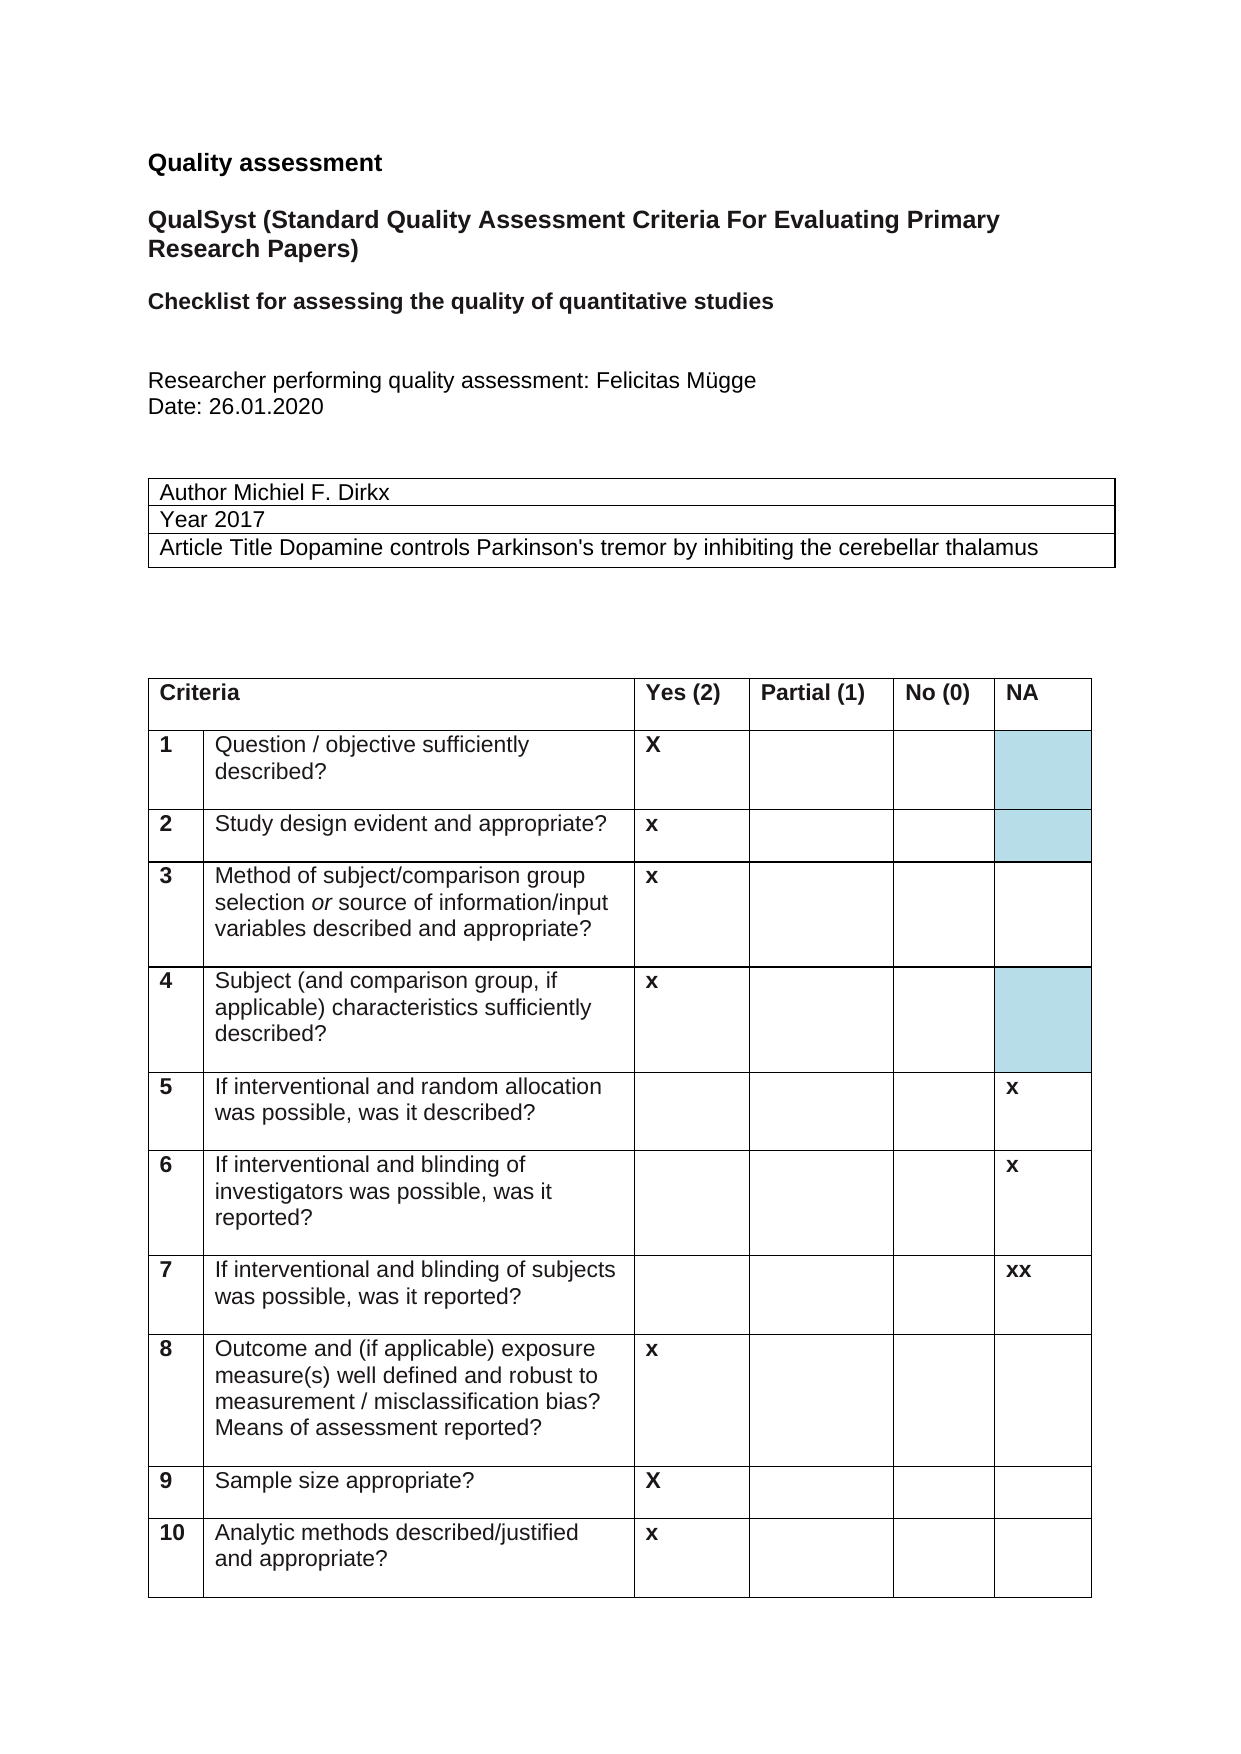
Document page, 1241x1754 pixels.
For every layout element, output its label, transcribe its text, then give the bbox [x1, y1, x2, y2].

table_cell [750, 1335, 893, 1466]
table_cell [635, 1073, 749, 1150]
table_cell 9 [149, 1467, 203, 1518]
table_cell [894, 810, 994, 861]
table_cell Outcome and (if applicable) exposure measure(s) well defined and robust to measurement / misclassification bias? Means of assessment reported? [204, 1335, 634, 1466]
table_cell xx [995, 1256, 1091, 1334]
table_cell [995, 863, 1091, 966]
table_header Author Michiel F. Dirkx [149, 479, 1114, 505]
table_cell If interventional and blinding of investigators was possible, was it reported? [204, 1151, 634, 1255]
text Quality assessment [148, 148, 1093, 176]
table_cell [750, 810, 893, 861]
table_cell x [635, 863, 749, 966]
table_cell [635, 1256, 749, 1334]
table_cell 10 [149, 1519, 203, 1597]
table_cell x [635, 1519, 749, 1597]
table_cell [750, 1151, 893, 1255]
text Date: 26.01.2020 [148, 393, 1093, 419]
table_cell 7 [149, 1256, 203, 1334]
table_header No (0) [894, 679, 994, 730]
text QualSyst (Standard Quality Assessment Criteria For Evaluating Primary Research Papers) [148, 205, 1093, 263]
table_cell [995, 731, 1091, 809]
table_cell 1 [149, 731, 203, 809]
table_cell If interventional and random allocation was possible, was it described? [204, 1073, 634, 1150]
table_cell [894, 731, 994, 809]
table_cell [750, 1256, 893, 1334]
table_cell If interventional and blinding of subjects was possible, was it reported? [204, 1256, 634, 1334]
table_cell x [995, 1073, 1091, 1150]
table_cell Article Title Dopamine controls Parkinson's tremor by inhibiting the cerebellar thalamus [149, 534, 1114, 567]
table_cell Study design evident and appropriate? [204, 810, 634, 861]
table_cell Year 2017 [149, 506, 1114, 533]
table_cell [894, 1519, 994, 1597]
table_cell 5 [149, 1073, 203, 1150]
table_header Yes (2) [635, 679, 749, 730]
table_cell 2 [149, 810, 203, 861]
table_header Partial (1) [750, 679, 893, 730]
table_cell Subject (and comparison group, if applicable) characteristics sufficiently described? [204, 968, 634, 1072]
table_cell [894, 1256, 994, 1334]
table_cell x [995, 1151, 1091, 1255]
table_cell 8 [149, 1335, 203, 1466]
table_cell [750, 968, 893, 1072]
table_cell [635, 1151, 749, 1255]
table_cell Analytic methods described/justified and appropriate? [204, 1519, 634, 1597]
table_cell [995, 810, 1091, 861]
table_cell [750, 1073, 893, 1150]
table_cell X [635, 731, 749, 809]
text Researcher performing quality assessment: Felicitas Mügge [148, 367, 1093, 393]
table_header Criteria [149, 679, 634, 730]
table_cell [894, 1151, 994, 1255]
table_cell [750, 1467, 893, 1518]
table_cell [995, 1519, 1091, 1597]
table_cell [894, 863, 994, 966]
text Checklist for assessing the quality of quantitative studies [148, 288, 1093, 314]
table_cell [894, 1467, 994, 1518]
table_cell [894, 1335, 994, 1466]
table_cell [995, 1335, 1091, 1466]
table_cell x [635, 968, 749, 1072]
table_header NA [995, 679, 1091, 730]
table_cell [750, 863, 893, 966]
table_cell [894, 1073, 994, 1150]
table_cell [995, 1467, 1091, 1518]
table_cell Question / objective sufficiently described? [204, 731, 634, 809]
table_cell x [635, 810, 749, 861]
table_cell Sample size appropriate? [204, 1467, 634, 1518]
table_cell x [635, 1335, 749, 1466]
table_cell [894, 968, 994, 1072]
table_cell Method of subject/comparison group selection or source of information/input variables described and appropriate? [204, 863, 634, 966]
table_cell [750, 1519, 893, 1597]
table_cell [995, 968, 1091, 1072]
table_cell 3 [149, 863, 203, 966]
table_cell 4 [149, 968, 203, 1072]
table_cell 6 [149, 1151, 203, 1255]
table_cell X [635, 1467, 749, 1518]
table_cell [750, 731, 893, 809]
